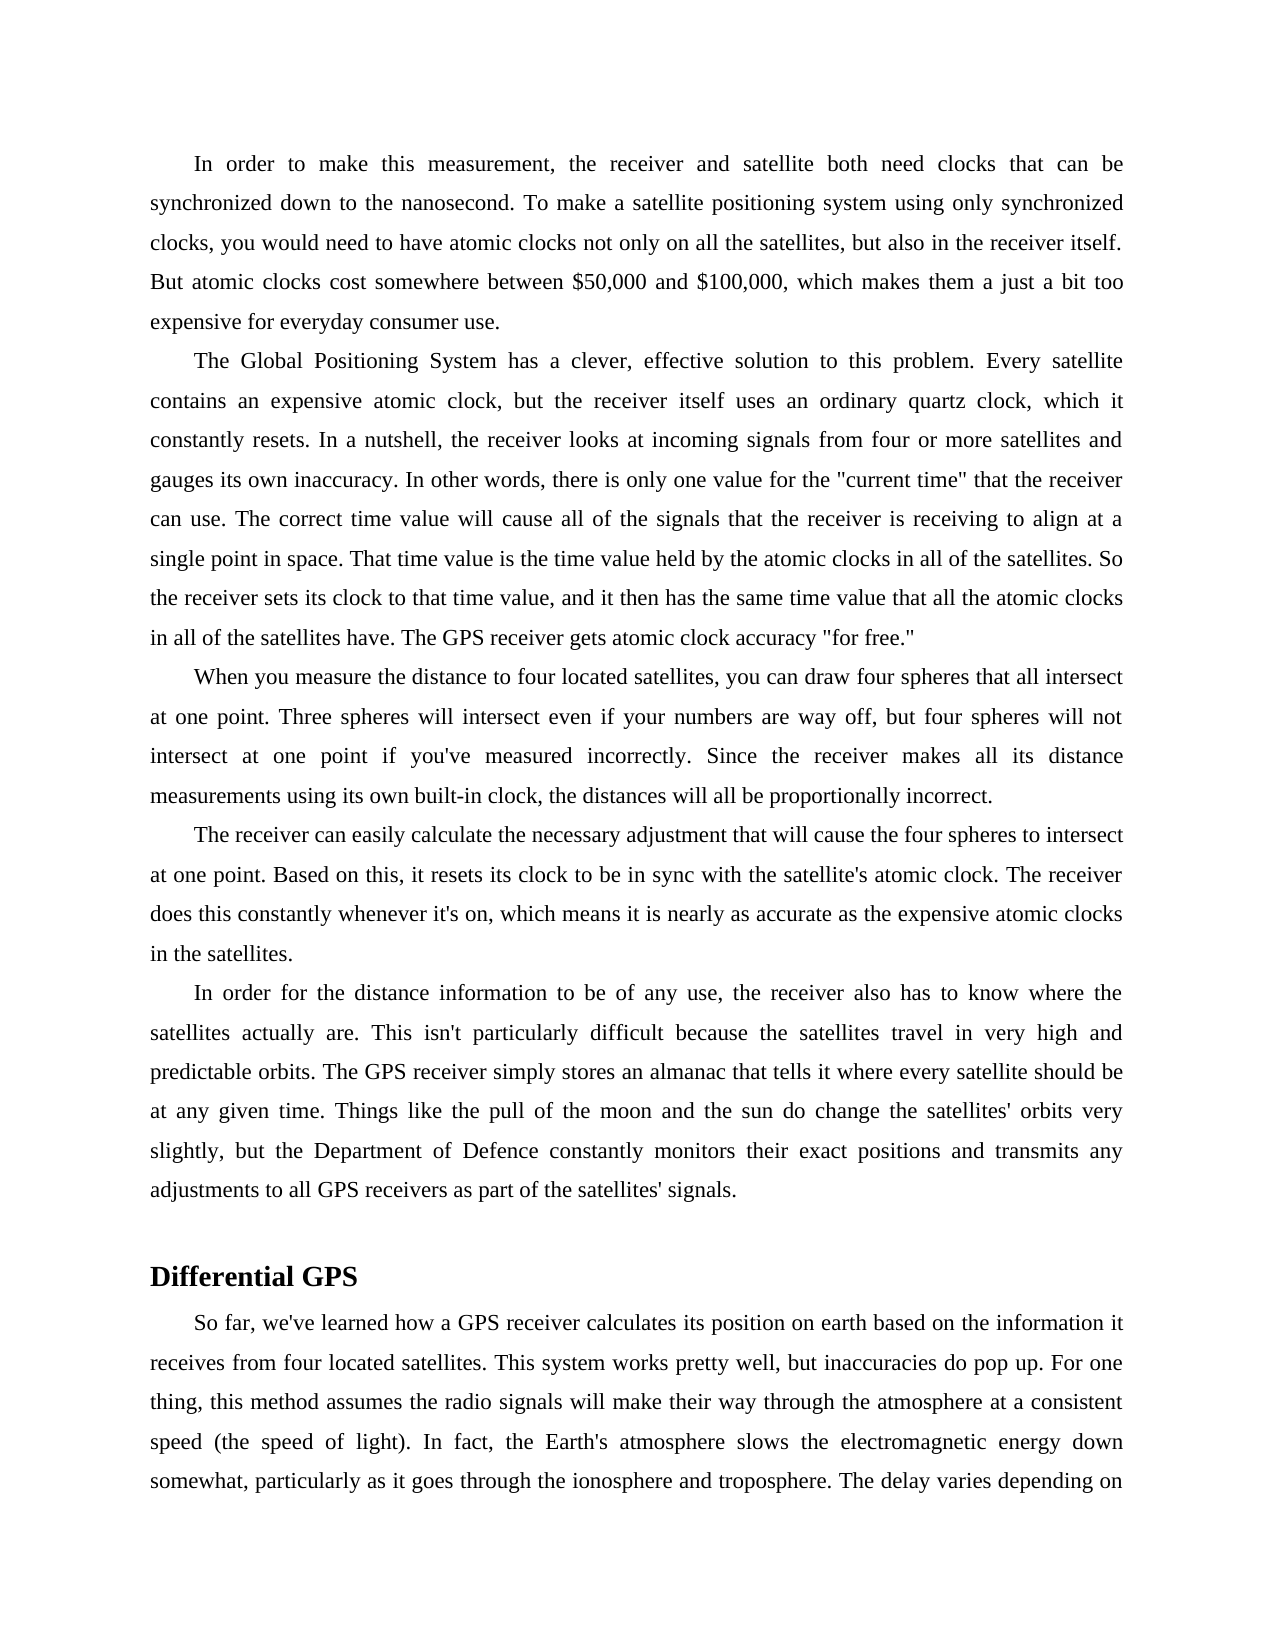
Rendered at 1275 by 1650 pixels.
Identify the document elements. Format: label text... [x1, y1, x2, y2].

text The Global Positioning System has a clever, effective solution to this problem. Every satellite contains an expensive atomic clock, but the receiver itself uses an ordinary quartz clock, which it constantly resets. In a nutshell, the receiver looks at incoming signals from four or more satellites and gauges its own inaccuracy. In other words, there is only one value for the "current time" that the receiver can use. The correct time value will cause all of the signals that the receiver is receiving to align at a single point in space. That time value is the time value held by the atomic clocks in all of the satellites. So the receiver sets its clock to that time value, and it then has the same time value that all the atomic clocks in all of the satellites have. The GPS receiver gets atomic clock accuracy "for free." [150, 347, 1125, 650]
text Differential GPS [150, 1259, 1125, 1293]
text In order for the distance information to be of any use, the receiver also has to know where the satellites actually are. This isn't particularly difficult because the satellites travel in very high and predictable orbits. The GPS receiver simply stores an almanac that tells it where every satellite should be at any given time. Things like the pull of the moon and the sun do change the satellites' orbits very slightly, but the Department of Defence constantly monitors their exact positions and transmits any adjustments to all GPS receivers as part of the satellites' signals. [150, 979, 1125, 1203]
text When you measure the distance to four located satellites, you can draw four spheres that all intersect at one point. Three spheres will intersect even if your numbers are way off, but four spheres will not intersect at one point if you've measured incorrectly. Since the receiver makes all its distance measurements using its own built-in clock, the distances will all be proportionally incorrect. [150, 663, 1125, 808]
text The receiver can easily calculate the necessary adjustment that will cause the four spheres to intersect at one point. Based on this, it resets its clock to be in sync with the satellite's atomic clock. The receiver does this constantly whenever it's on, which means it is nearly as accurate as the expensive atomic clocks in the satellites. [150, 821, 1125, 966]
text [150, 1309, 1125, 1494]
text In order to make this measurement, the receiver and satellite both need clocks that can be synchronized down to the nanosecond. To make a satellite positioning system using only synchronized clocks, you would need to have atomic clocks not only on all the satellites, but also in the receiver itself. But atomic clocks cost somewhere between $50,000 and $100,000, which makes them a just a bit too expensive for everyday consumer use. [150, 150, 1125, 334]
